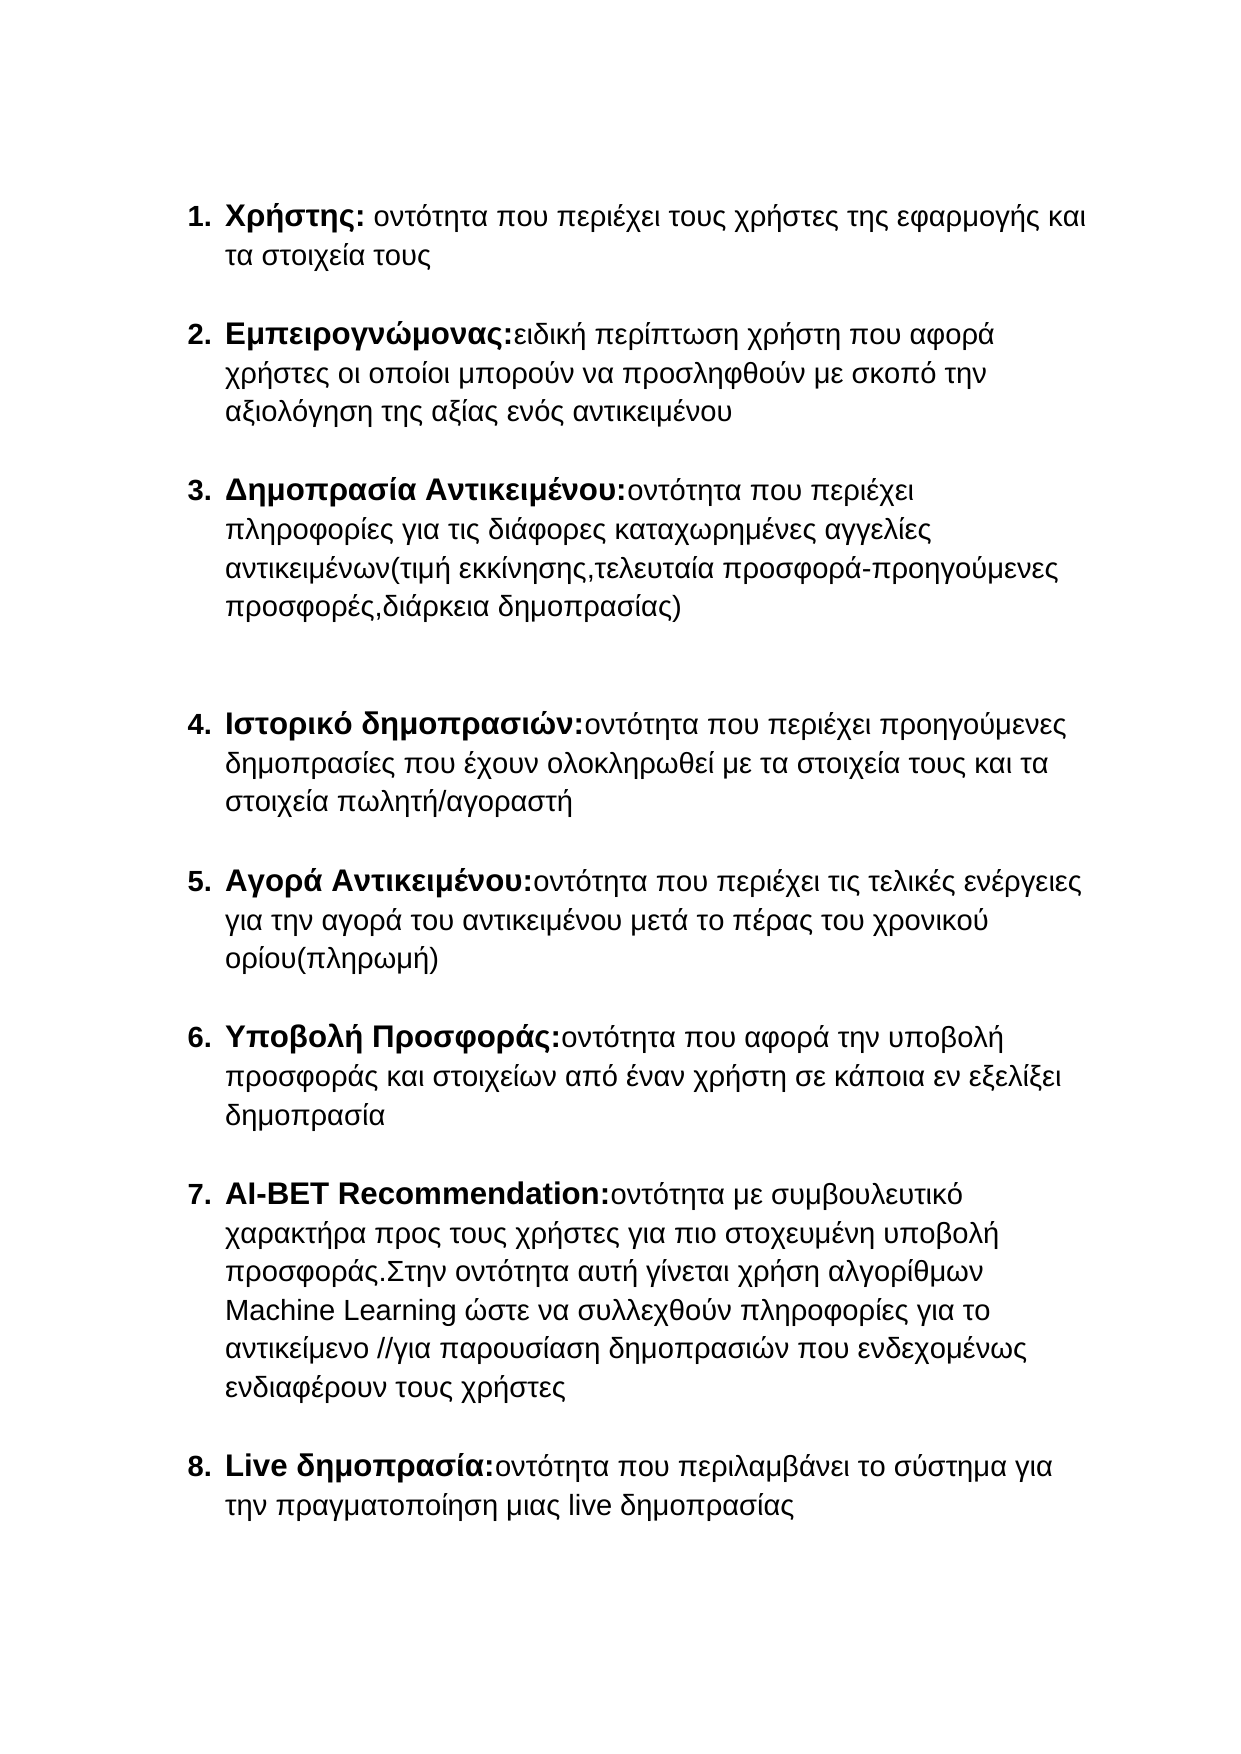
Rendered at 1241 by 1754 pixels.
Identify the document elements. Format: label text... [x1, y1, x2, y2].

list Live δημοπρασία:οντότητα που περιλαμβάνει το σύστημα για την πραγματοποίηση μιας live δημοπρασίας [187, 1447, 1090, 1521]
list AI-BET Recommendation:οντότητα με συμβουλευτικό χαρακτήρα προς τους χρήστες για πιο στοχευμένη υποβολή προσφοράς.Στην οντότητα αυτή γίνεται χρήση αλγορίθμων Machine Learning ώστε να συλλεχθούν πληροφορίες για το αντικείμενο //για παρουσίαση δημοπρασιών που ενδεχομένως ενδιαφέρουν τους χρήστες [187, 1175, 1090, 1403]
list Χρήστης: οντότητα που περιέχει τους χρήστες της εφαρμογής και τα στοιχεία τους [187, 197, 1090, 271]
list Υποβολή Προσφοράς:οντότητα που αφορά την υποβολή προσφοράς και στοιχείων από έναν χρήστη σε κάποια εν εξελίξει δημοπρασία [187, 1018, 1090, 1131]
list Εμπειρογνώμονας:ειδική περίπτωση χρήστη που αφορά χρήστες οι οποίοι μπορούν να προσληφθούν με σκοπό την αξιολόγηση της αξίας ενός αντικειμένου [187, 315, 1090, 428]
list Ιστορικό δημοπρασιών:οντότητα που περιέχει προηγούμενες δημοπρασίες που έχουν ολοκληρωθεί με τα στοιχεία τους και τα στοιχεία πωλητή/αγοραστή [187, 705, 1090, 818]
list Δημοπρασία Αντικειμένου:οντότητα που περιέχει πληροφορίες για τις διάφορες καταχωρημένες αγγελίες αντικειμένων(τιμή εκκίνησης,τελευταία προσφορά-προηγούμενες προσφορές,διάρκεια δημοπρασίας) [187, 471, 1090, 623]
list Αγορά Αντικειμένου:οντότητα που περιέχει τις τελικές ενέργειες για την αγορά του αντικειμένου μετά το πέρας του χρονικού ορίου(πληρωμή) [187, 862, 1090, 974]
